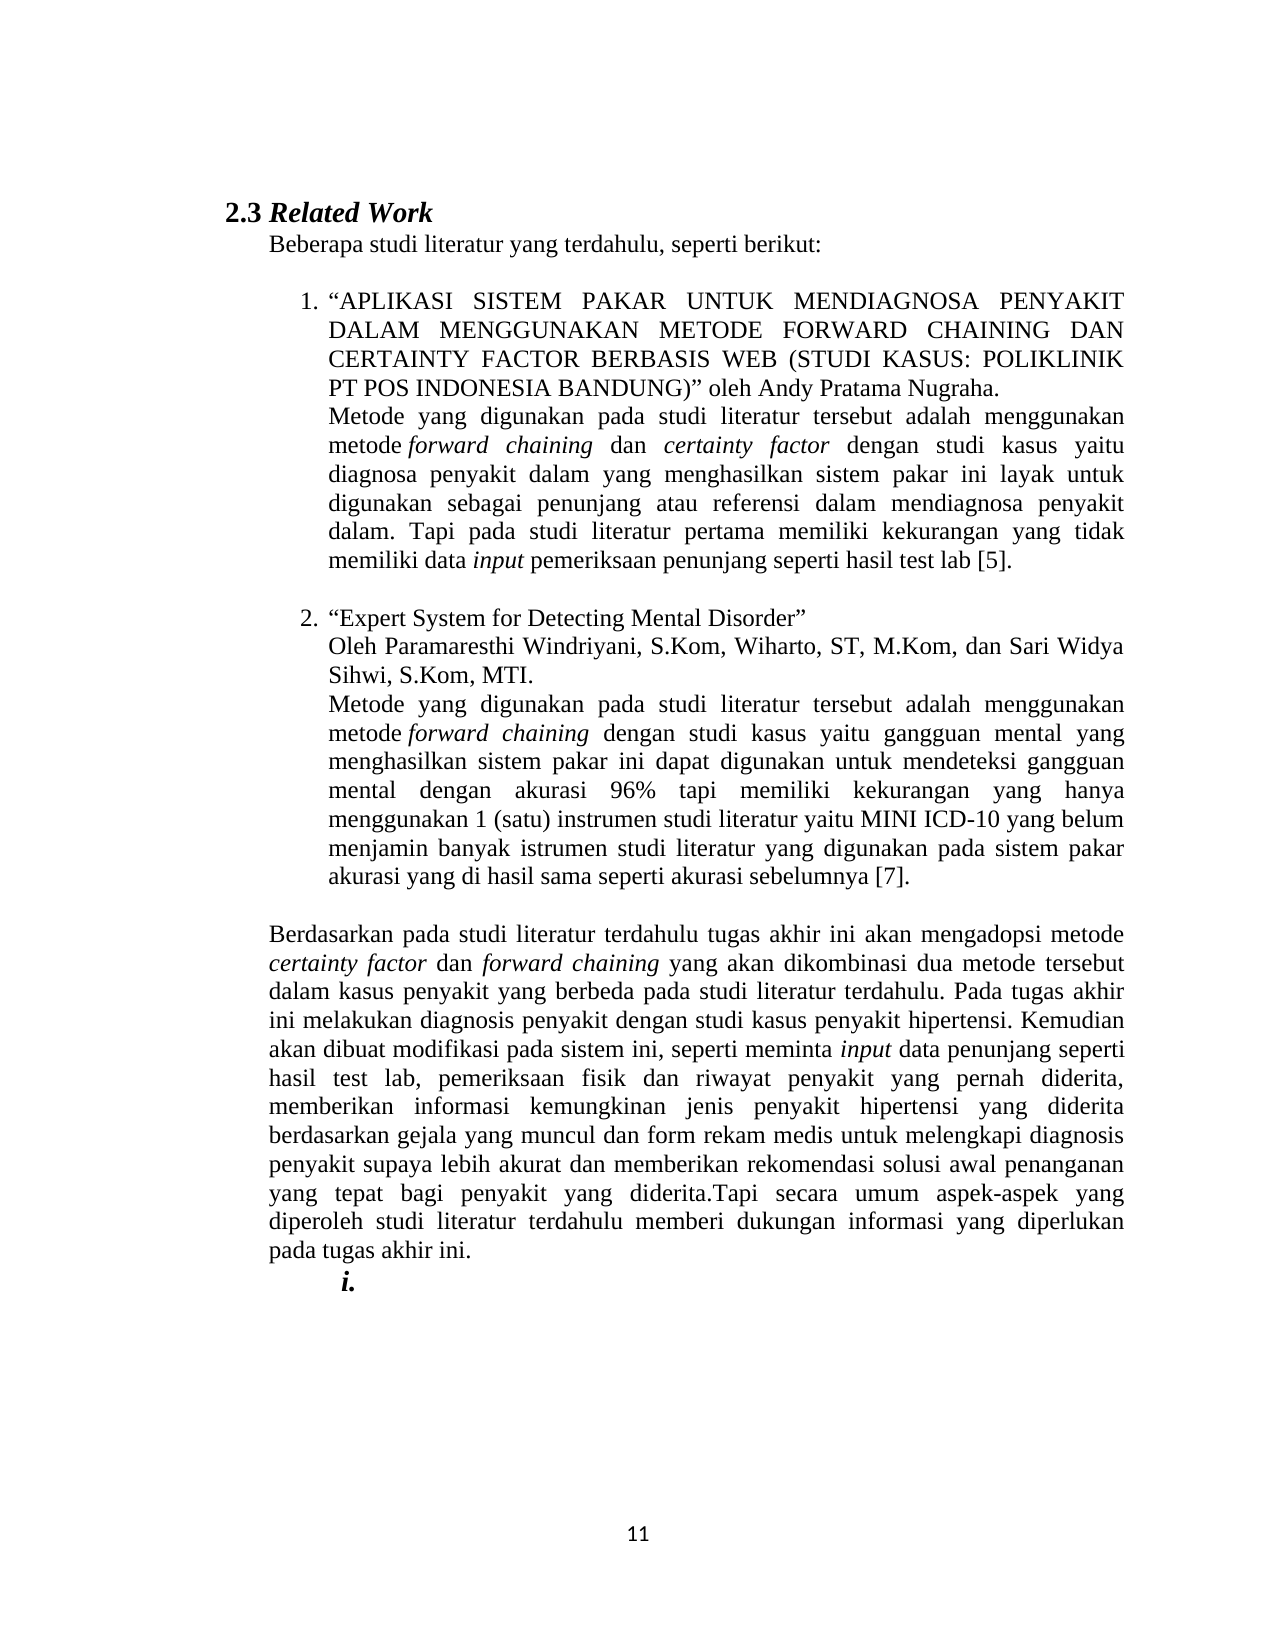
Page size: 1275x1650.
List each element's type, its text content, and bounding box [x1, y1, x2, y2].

list “APLIKASI SISTEM PAKAR UNTUK MENDIAGNOSA PENYAKIT DALAM MENGGUNAKAN METODE FORWARD CHAINING DAN CERTAINTY FACTOR BERBASIS WEB (STUDI KASUS: POLIKLINIK PT POS INDONESIA BANDUNG)” oleh Andy Pratama Nugraha. [300, 286, 1125, 401]
list Metode yang digunakan pada studi literatur tersebut adalah menggunakan metode forward chaining dengan studi kasus yaitu gangguan mental yang menghasilkan sistem pakar ini dapat digunakan untuk mendeteksi gangguan mental dengan akurasi 96% tapi memiliki kekurangan yang hanya menggunakan 1 (satu) instrumen studi literatur yaitu MINI ICD-10 yang belum menjamin banyak istrumen studi literatur yang digunakan pada sistem pakar akurasi yang di hasil sama seperti akurasi sebelumnya [7]. [328, 689, 1125, 890]
list Oleh Paramaresthi Windriyani, S.Kom, Wiharto, ST, M.Kom, dan Sari Widya Sihwi, S.Kom, MTI. [328, 631, 1125, 689]
list Related Work [225, 195, 1125, 229]
list Beberapa studi literatur yang terdahulu, seperti berikut: [269, 229, 1125, 258]
list Berdasarkan pada studi literatur terdahulu tugas akhir ini akan mengadopsi metode certainty factor dan forward chaining yang akan dikombinasi dua metode tersebut dalam kasus penyakit yang berbeda pada studi literatur terdahulu. Pada tugas akhir ini melakukan diagnosis penyakit dengan studi kasus penyakit hipertensi. Kemudian akan dibuat modifikasi pada sistem ini, seperti meminta input data penunjang seperti hasil test lab, pemeriksaan fisik dan riwayat penyakit yang pernah diderita, memberikan informasi kemungkinan jenis penyakit hipertensi yang diderita berdasarkan gejala yang muncul dan form rekam medis untuk melengkapi diagnosis penyakit supaya lebih akurat dan memberikan rekomendasi solusi awal penanganan yang tepat bagi penyakit yang diderita.Tapi secara umum aspek-aspek yang diperoleh studi literatur terdahulu memberi dukungan informasi yang diperlukan pada tugas akhir ini. [269, 919, 1125, 1264]
list Metode yang digunakan pada studi literatur tersebut adalah menggunakan metode forward chaining dan certainty factor dengan studi kasus yaitu diagnosa penyakit dalam yang menghasilkan sistem pakar ini layak untuk digunakan sebagai penunjang atau referensi dalam mendiagnosa penyakit dalam. Tapi pada studi literatur pertama memiliki kekurangan yang tidak memiliki data input pemeriksaan penunjang seperti hasil test lab [5]. [328, 401, 1125, 574]
list “Expert System for Detecting Mental Disorder” [300, 603, 1125, 631]
